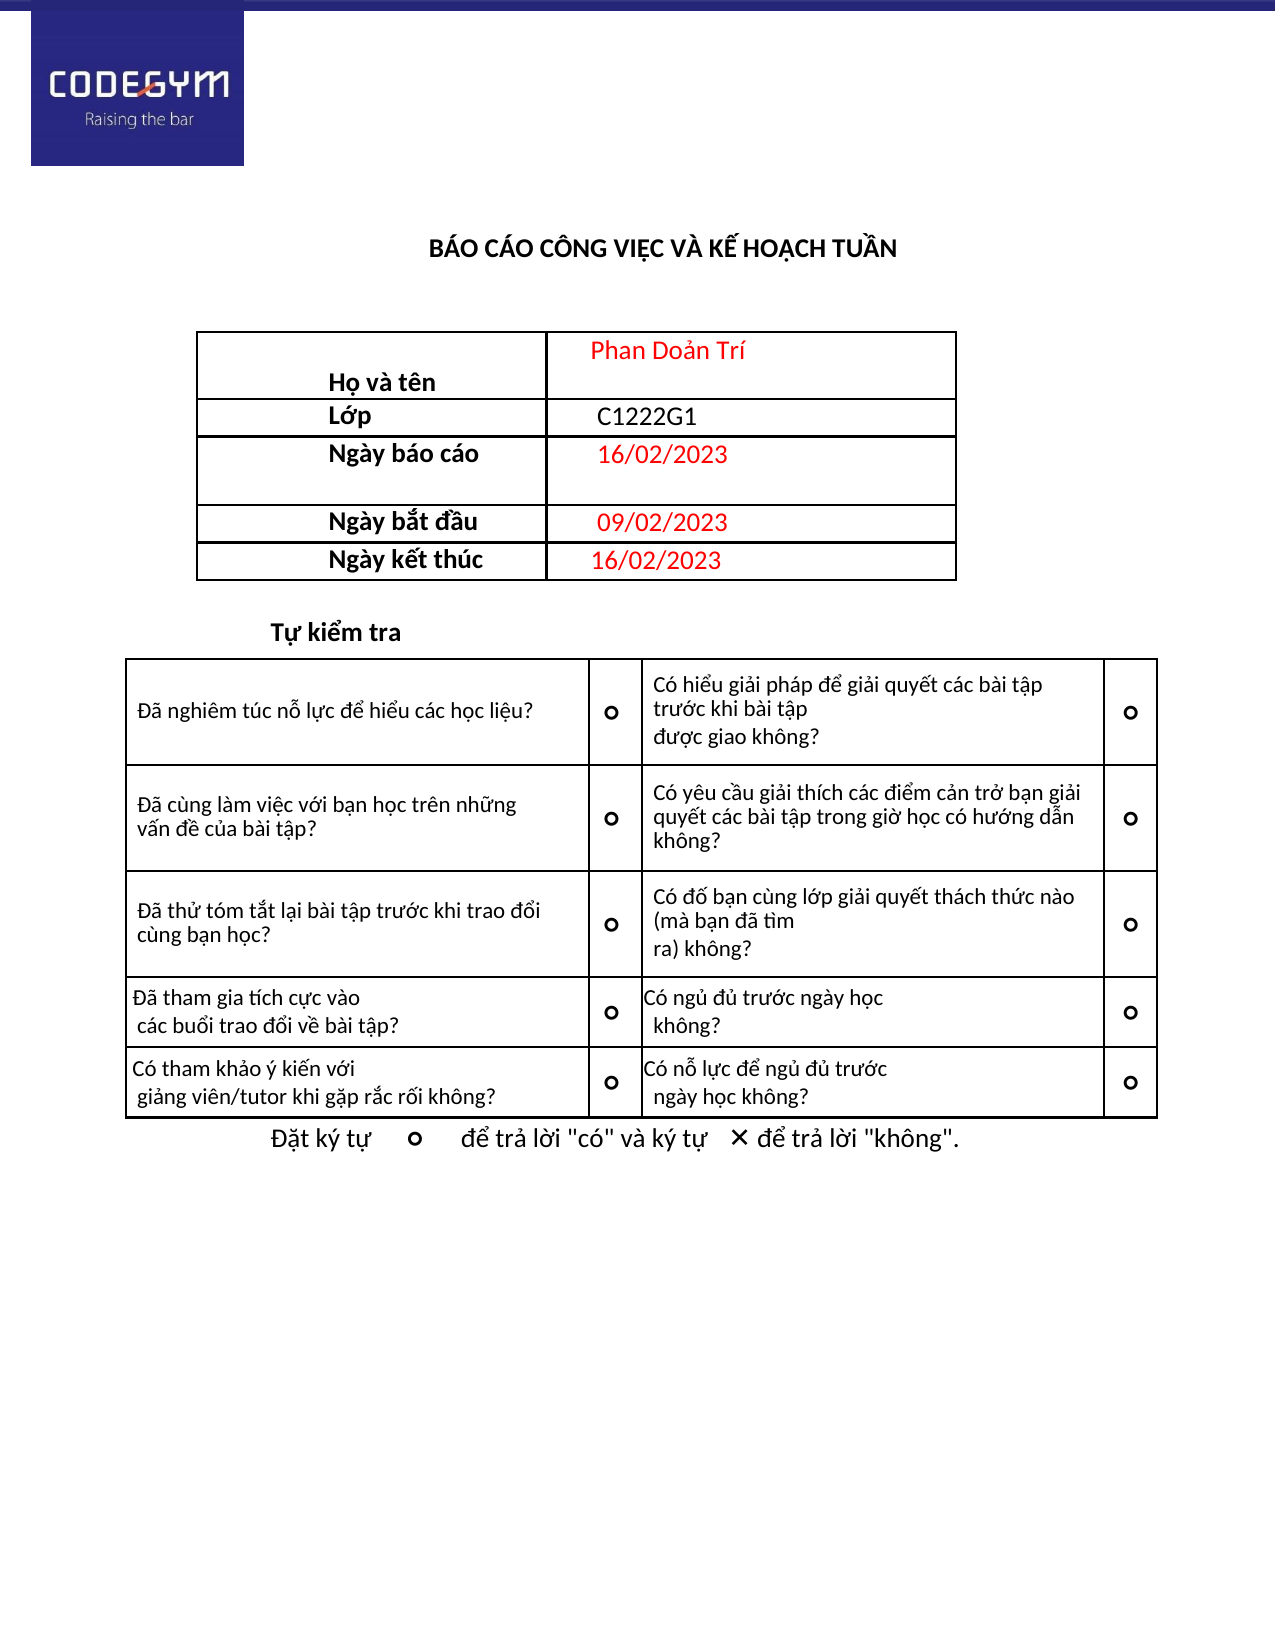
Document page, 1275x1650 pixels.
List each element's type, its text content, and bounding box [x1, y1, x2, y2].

table_cell Đã tham gia tích cực vào các buổi trao đổi về bài tập? [127, 978, 588, 1046]
table_header Đã nghiêm túc nỗ lực để hiểu các học liệu? [127, 660, 588, 763]
table_cell ○ [1105, 872, 1156, 976]
table_cell ○ [590, 766, 641, 869]
table_header Phan Doản Trí [548, 333, 955, 397]
table_cell ○ [1105, 766, 1156, 869]
table_cell Ngày bắt đầu [198, 506, 545, 541]
table_cell Có đố bạn cùng lớp giải quyết thách thức nào (mà bạn đã tìm ra) không? [643, 872, 1103, 976]
table_cell 16/02/2023 [548, 544, 955, 579]
table_cell ○ [590, 1048, 641, 1116]
table_cell Đã thử tóm tắt lại bài tập trước khi trao đổi cùng bạn học? [127, 872, 588, 976]
table_cell ○ [590, 978, 641, 1046]
picture [0, 0, 1275, 166]
table_header Họ và tên [198, 333, 545, 397]
table_cell Có yêu cầu giải thích các điểm cản trở bạn giải quyết các bài tập trong giờ học có hướng dẫn không? [643, 766, 1103, 869]
table_cell Có tham khảo ý kiến với giảng viên/tutor khi gặp rắc rối không? [127, 1048, 588, 1116]
table_cell C1222G1 [548, 400, 955, 435]
table_cell Ngày báo cáo [198, 438, 545, 503]
table_cell Ngày kết thúc [198, 544, 545, 579]
table_cell Có ngủ đủ trước ngày học không? [643, 978, 1103, 1046]
table_cell 09/02/2023 [548, 506, 955, 541]
table_cell ○ [1105, 978, 1156, 1046]
table_cell ○ [590, 872, 641, 976]
table_cell ○ [1105, 1048, 1156, 1116]
table_header Có hiểu giải pháp để giải quyết các bài tập trước khi bài tập được giao không? [643, 660, 1103, 763]
text Đặt ký tự ○ để trả lời "có" và ký tự để trả lời "không". [270, 1119, 1131, 1155]
text BÁO CÁO CÔNG VIỆC VÀ KẾ HOẠCH TUẦN [184, 231, 1127, 264]
table_cell Đã cùng làm việc với bạn học trên những vấn đề của bài tập? [127, 766, 588, 869]
table_header ○ [590, 660, 641, 763]
table_cell Lớp [198, 400, 545, 435]
text Tự kiểm tra [270, 615, 1131, 648]
table_header ○ [1105, 660, 1156, 763]
table_cell Có nỗ lực để ngủ đủ trước ngày học không? [643, 1048, 1103, 1116]
table_cell 16/02/2023 [548, 438, 955, 503]
